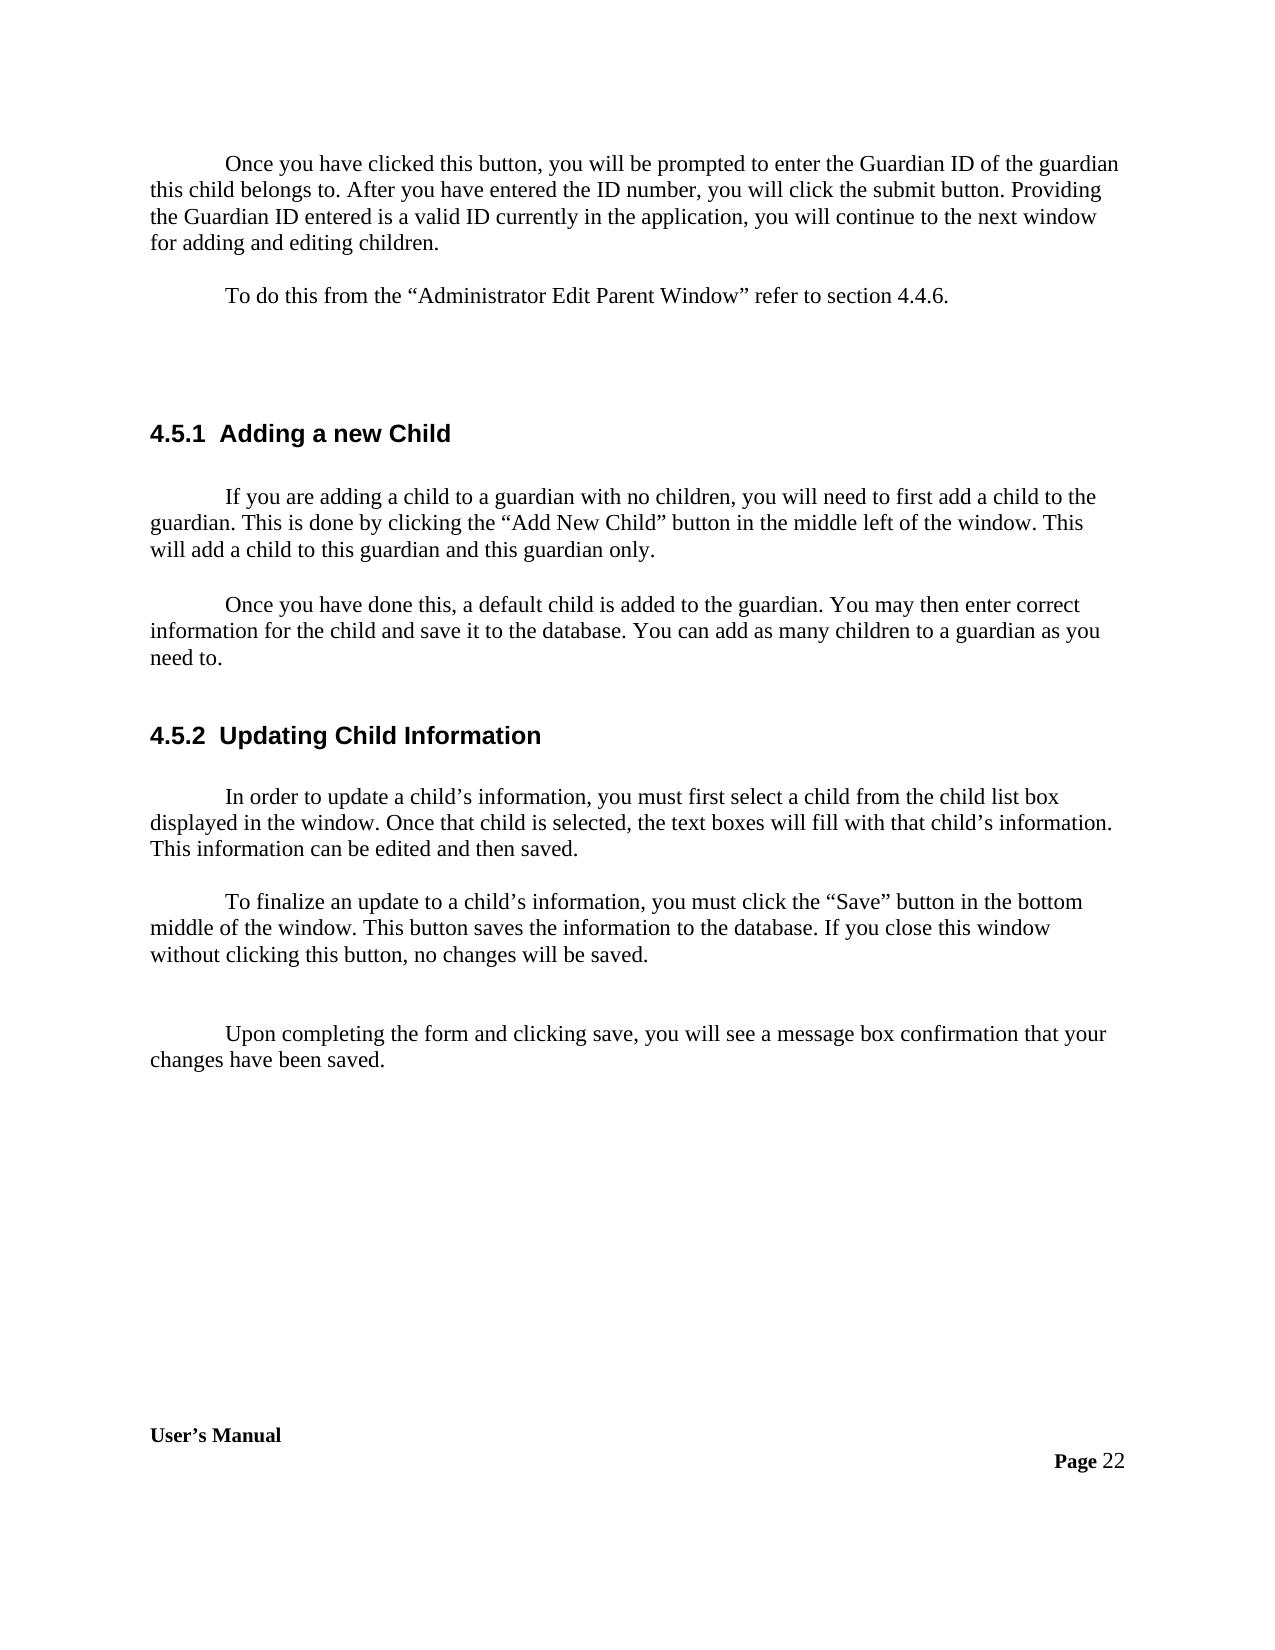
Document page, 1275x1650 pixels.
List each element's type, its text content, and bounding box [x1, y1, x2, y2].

text Upon completing the form and clicking save, you will see a message box confirmation that your changes have been saved. [150, 1020, 1125, 1073]
subtitle 4.5.1 Adding a new Child [150, 419, 1125, 448]
text To finalize an update to a child’s information, you must click the “Save” button in the bottom middle of the window. This button saves the information to the database. If you close this window without clicking this button, no changes will be saved. [150, 888, 1125, 967]
subtitle 4.5.2 Updating Child Information [150, 721, 1125, 750]
text Once you have done this, a default child is added to the guardian. You may then enter correct information for the child and save it to the database. You can add as many children to a guardian as you need to. [150, 591, 1125, 670]
text To do this from the “Administrator Edit Parent Window” refer to section 4.4.6. [150, 282, 1125, 308]
text If you are adding a child to a guardian with no children, you will need to first add a child to the guardian. This is done by clicking the “Add New Child” button in the middle left of the window. This will add a child to this guardian and this guardian only. [150, 483, 1125, 562]
text In order to update a child’s information, you must first select a child from the child list box displayed in the window. Once that child is selected, the text boxes will fill with that child’s information. This information can be edited and then saved. [150, 783, 1125, 862]
text Once you have clicked this button, you will be prompted to enter the Guardian ID of the guardian this child belongs to. After you have entered the ID number, you will click the submit button. Providing the Guardian ID entered is a valid ID currently in the application, you will continue to the next window for adding and editing children. [150, 150, 1125, 255]
